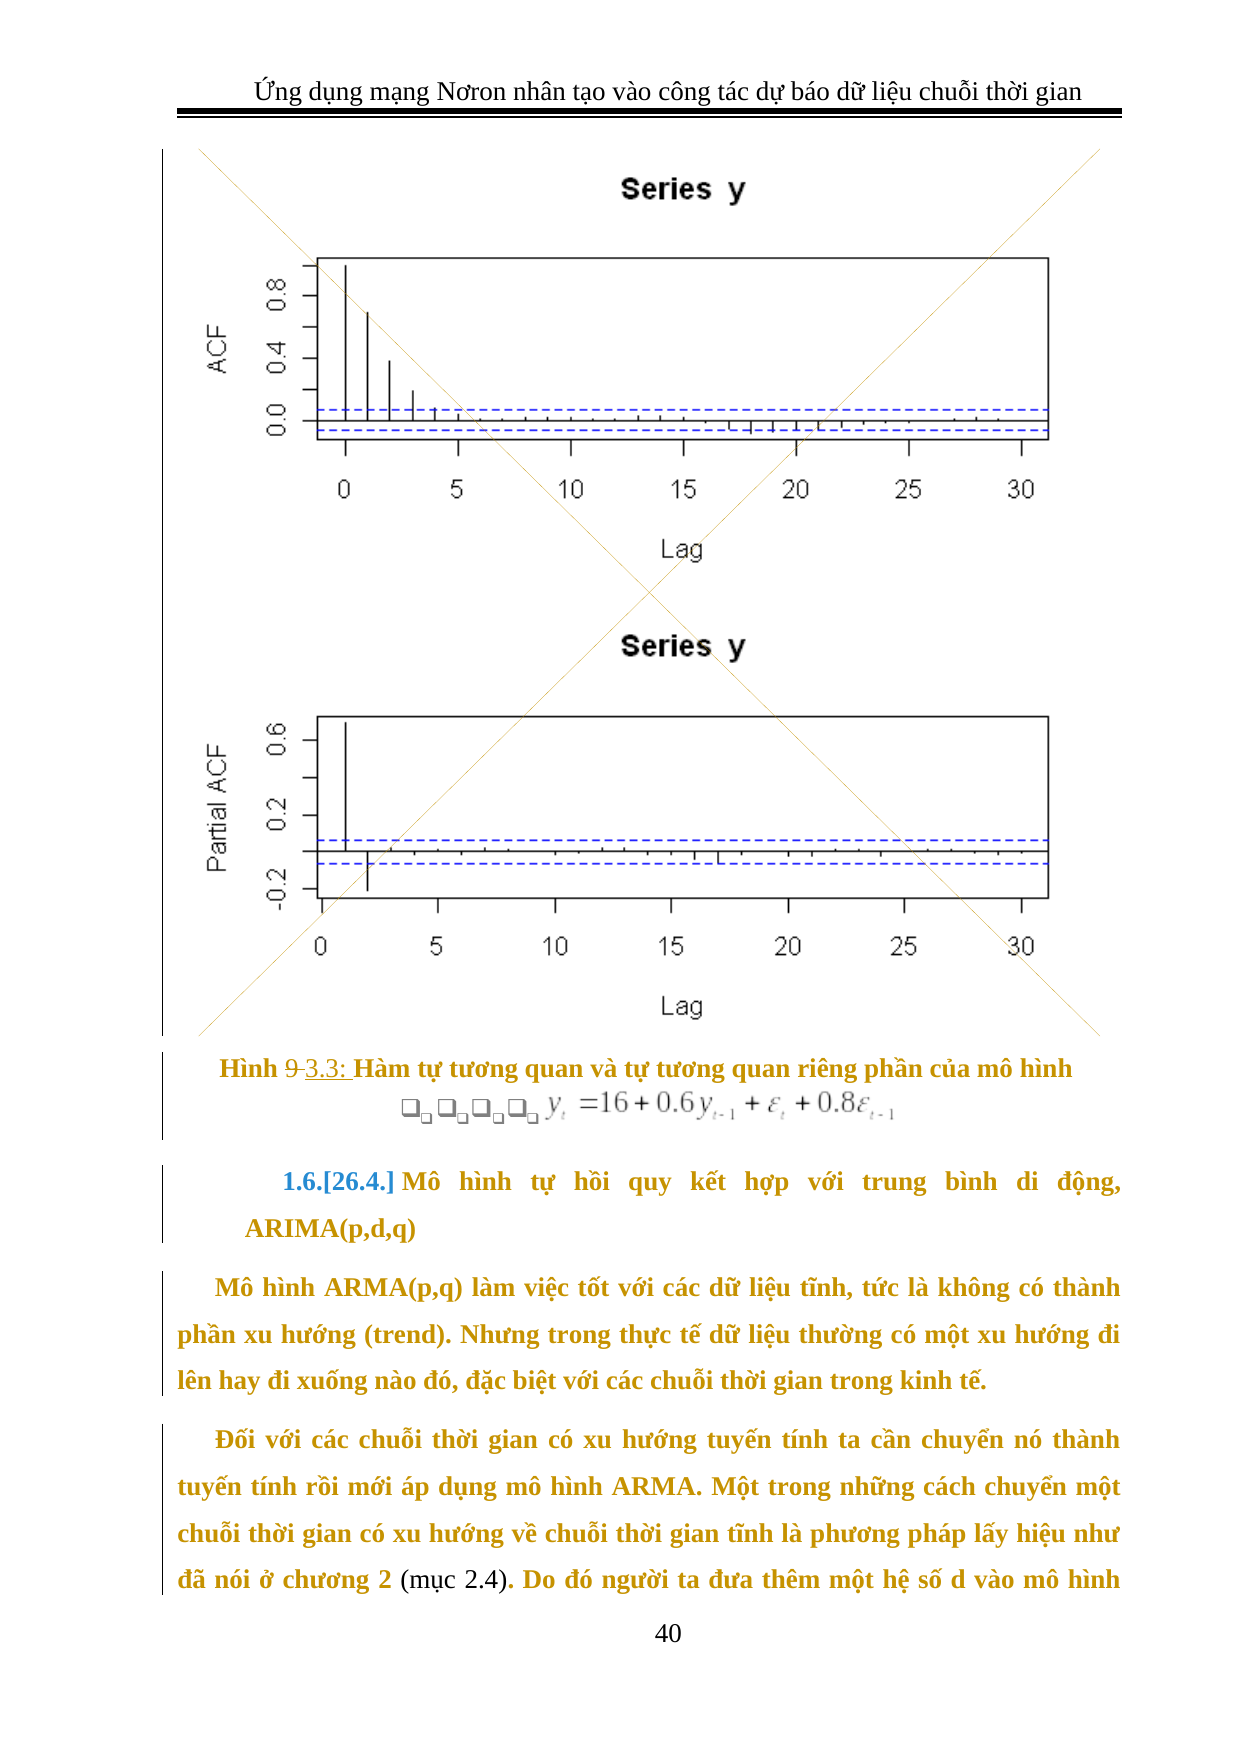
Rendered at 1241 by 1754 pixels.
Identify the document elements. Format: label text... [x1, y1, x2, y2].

picture [198, 150, 648, 1035]
picture [650, 150, 1100, 1035]
text Mô hình ARMA(p,q) làm việc tốt với các dữ liệu tĩnh, tức là không có thành phần xu hướng (trend). Nhưng trong thực tế dữ liệu thường có một xu hướng đi lên hay đi xuống nào đó, đặc biệt với các chuỗi thời gian trong kinh tế. [177, 1271, 1122, 1396]
picture [199, 148, 1099, 591]
text Hình Hàm tự tương quan và tự tương quan riêng phần của mô hình [177, 1052, 1122, 1140]
subtitle Mô hình tự hồi quy kết hợp với trung bình di động, ARIMA(p,d,q) [244, 1165, 1122, 1243]
picture [199, 594, 1099, 1037]
